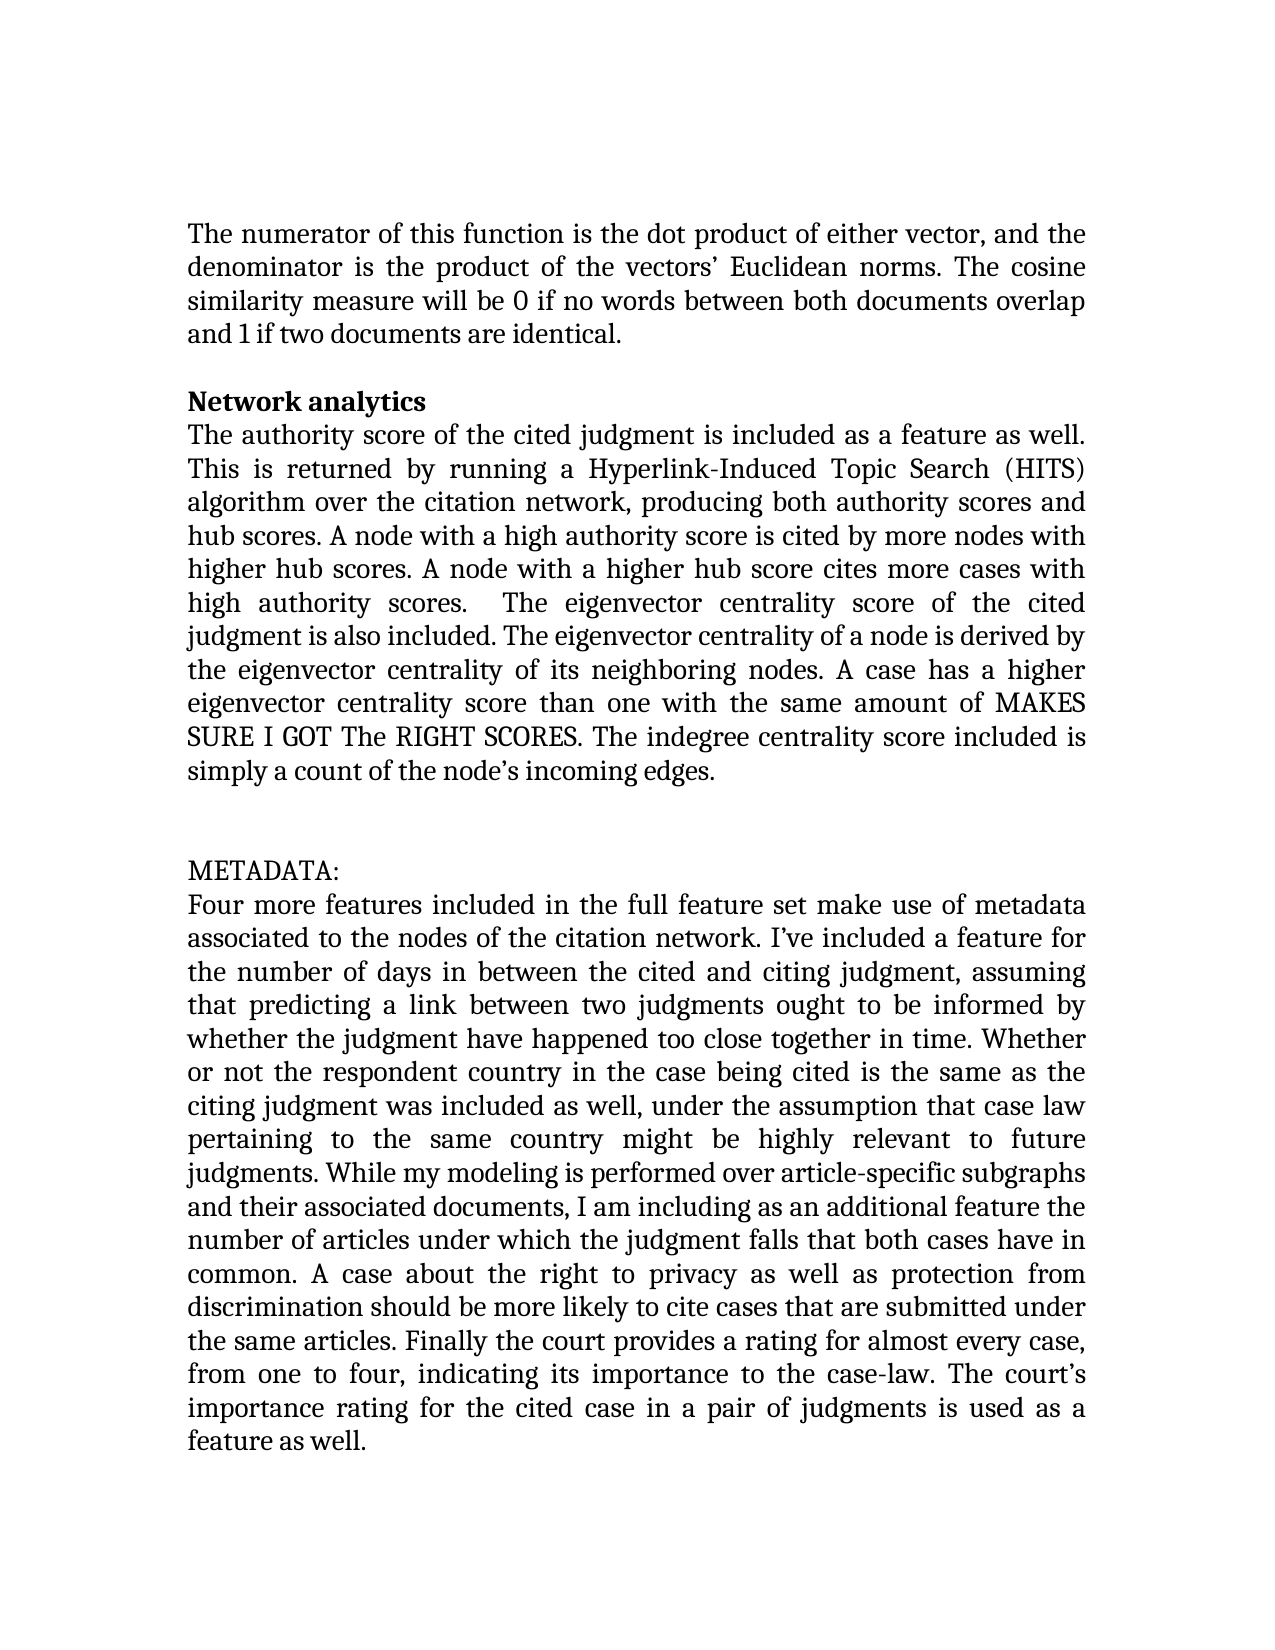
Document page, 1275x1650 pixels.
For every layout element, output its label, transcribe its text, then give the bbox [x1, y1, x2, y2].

text Four more features included in the full feature set make use of metadata associated to the nodes of the citation network. I’ve included a feature for the number of days in between the cited and citing judgment, assuming that predicting a link between two judgments ought to be informed by whether the judgment have happened too close together in time. Whether or not the respondent country in the case being cited is the same as the citing judgment was included as well, under the assumption that case law pertaining to the same country might be highly relevant to future judgments. While my modeling is performed over article-specific subgraphs and their associated documents, I am including as an additional feature the number of articles under which the judgment falls that both cases have in common. A case about the right to privacy as well as protection from discrimination should be more likely to cite cases that are submitted under the same articles. Finally the court provides a rating for almost every case, from one to four, indicating its importance to the case-law. The court’s importance rating for the cited case in a pair of judgments is used as a feature as well. [187, 888, 1087, 1458]
text METADATA: [187, 854, 1087, 888]
text The authority score of the cited judgment is included as a feature as well. This is returned by running a Hyperlink-Induced Topic Search (HITS) algorithm over the citation network, producing both authority scores and hub scores. A node with a high authority score is cited by more nodes with higher hub scores. A node with a higher hub score cites more cases with high authority scores. The eigenvector centrality score of the cited judgment is also included. The eigenvector centrality of a node is derived by the eigenvector centrality of its neighboring nodes. A case has a higher eigenvector centrality score than one with the same amount of MAKES SURE I GOT The RIGHT SCORES. The indegree centrality score included is simply a count of the node’s incoming edges. [187, 418, 1087, 787]
text The numerator of this function is the dot product of either vector, and the denominator is the product of the vectors’ Euclidean norms. The cosine similarity measure will be 0 if no words between both documents overlap and 1 if two documents are identical. [187, 217, 1087, 351]
text Network analytics [187, 385, 1087, 418]
